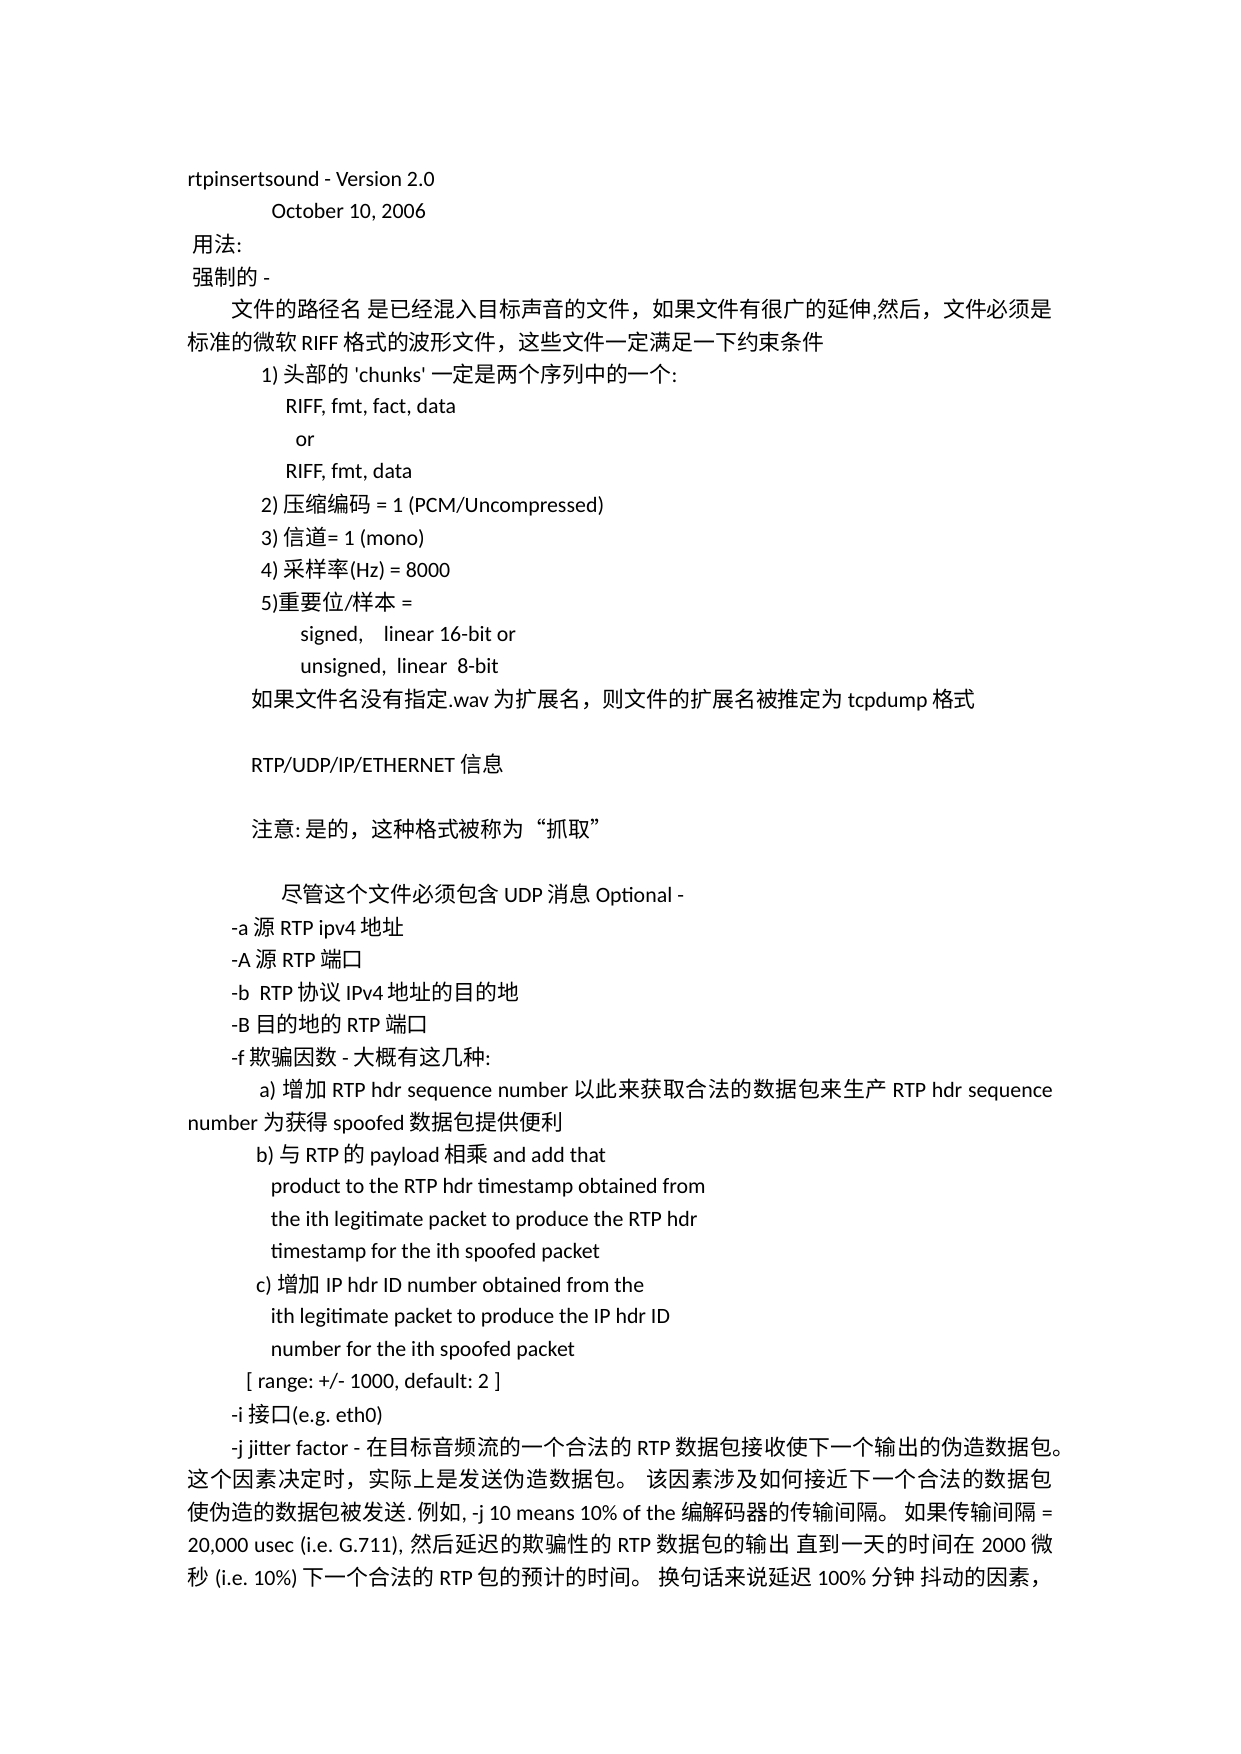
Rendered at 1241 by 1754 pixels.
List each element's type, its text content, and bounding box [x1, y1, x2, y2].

text October 10, 2006 [187, 194, 1053, 227]
text number for the ith spoofed packet [187, 1332, 1053, 1364]
text 用法: [187, 227, 1053, 259]
text RTP/UDP/IP/ETHERNET 信息 [187, 747, 1053, 779]
text c) 增加 IP hdr ID number obtained from the [187, 1267, 1053, 1299]
text ith legitimate packet to produce the IP hdr ID [187, 1299, 1053, 1332]
text -A 源RTP端口 [187, 942, 1053, 974]
text the ith legitimate packet to produce the RTP hdr [187, 1202, 1053, 1234]
text timestamp for the ith spoofed packet [187, 1234, 1053, 1267]
text 尽管这个文件必须包含UDP消息 Optional - [187, 877, 1053, 909]
text 3) 信道= 1 (mono) [187, 519, 1053, 552]
text 文件的路径名 是已经混入目标声音的文件，如果文件有很广的延伸,然后，文件必须是标准的微软RIFF格式的波形文件，这些文件一定满足一下约束条件 [187, 292, 1053, 357]
text [ range: +/- 1000, default: 2 ] [187, 1364, 1053, 1397]
text unsigned, linear 8-bit [187, 649, 1053, 682]
text product to the RTP hdr timestamp obtained from [187, 1169, 1053, 1202]
text 2) 压缩编码 = 1 (PCM/Uncompressed) [187, 487, 1053, 519]
text 4) 采样率(Hz) = 8000 [187, 552, 1053, 584]
text a) 增加RTP hdr sequence number以此来获取合法的数据包来生产RTP hdr sequence number 为获得spoofed 数据包提供便利 [187, 1072, 1053, 1137]
text 注意: 是的，这种格式被称为“抓取” [187, 812, 1053, 844]
text b) 与RTP的payload 相乘and add that [187, 1137, 1053, 1169]
text 如果文件名没有指定.wav为扩展名，则文件的扩展名被推定为tcpdump格式 [187, 682, 1053, 714]
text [187, 1429, 1053, 1592]
text -a 源RTP ipv4地址 [187, 909, 1053, 942]
text 强制的 - [187, 259, 1053, 292]
text -f 欺骗因数 - 大概有这几种: [187, 1039, 1053, 1072]
text -i 接口(e.g. eth0) [187, 1397, 1053, 1429]
text rtpinsertsound - Version 2.0 [187, 162, 1053, 194]
text -B 目的地的RTP端口 [187, 1007, 1053, 1039]
text -b RTP协议IPv4地址的目的地 [187, 974, 1053, 1007]
text signed, linear 16-bit or [187, 617, 1053, 649]
text 1) 头部的 'chunks' 一定是两个序列中的一个: [187, 357, 1053, 389]
text or [187, 422, 1053, 454]
text RIFF, fmt, data [187, 454, 1053, 487]
text 5)重要位/样本 = [187, 584, 1053, 617]
text RIFF, fmt, fact, data [187, 389, 1053, 422]
